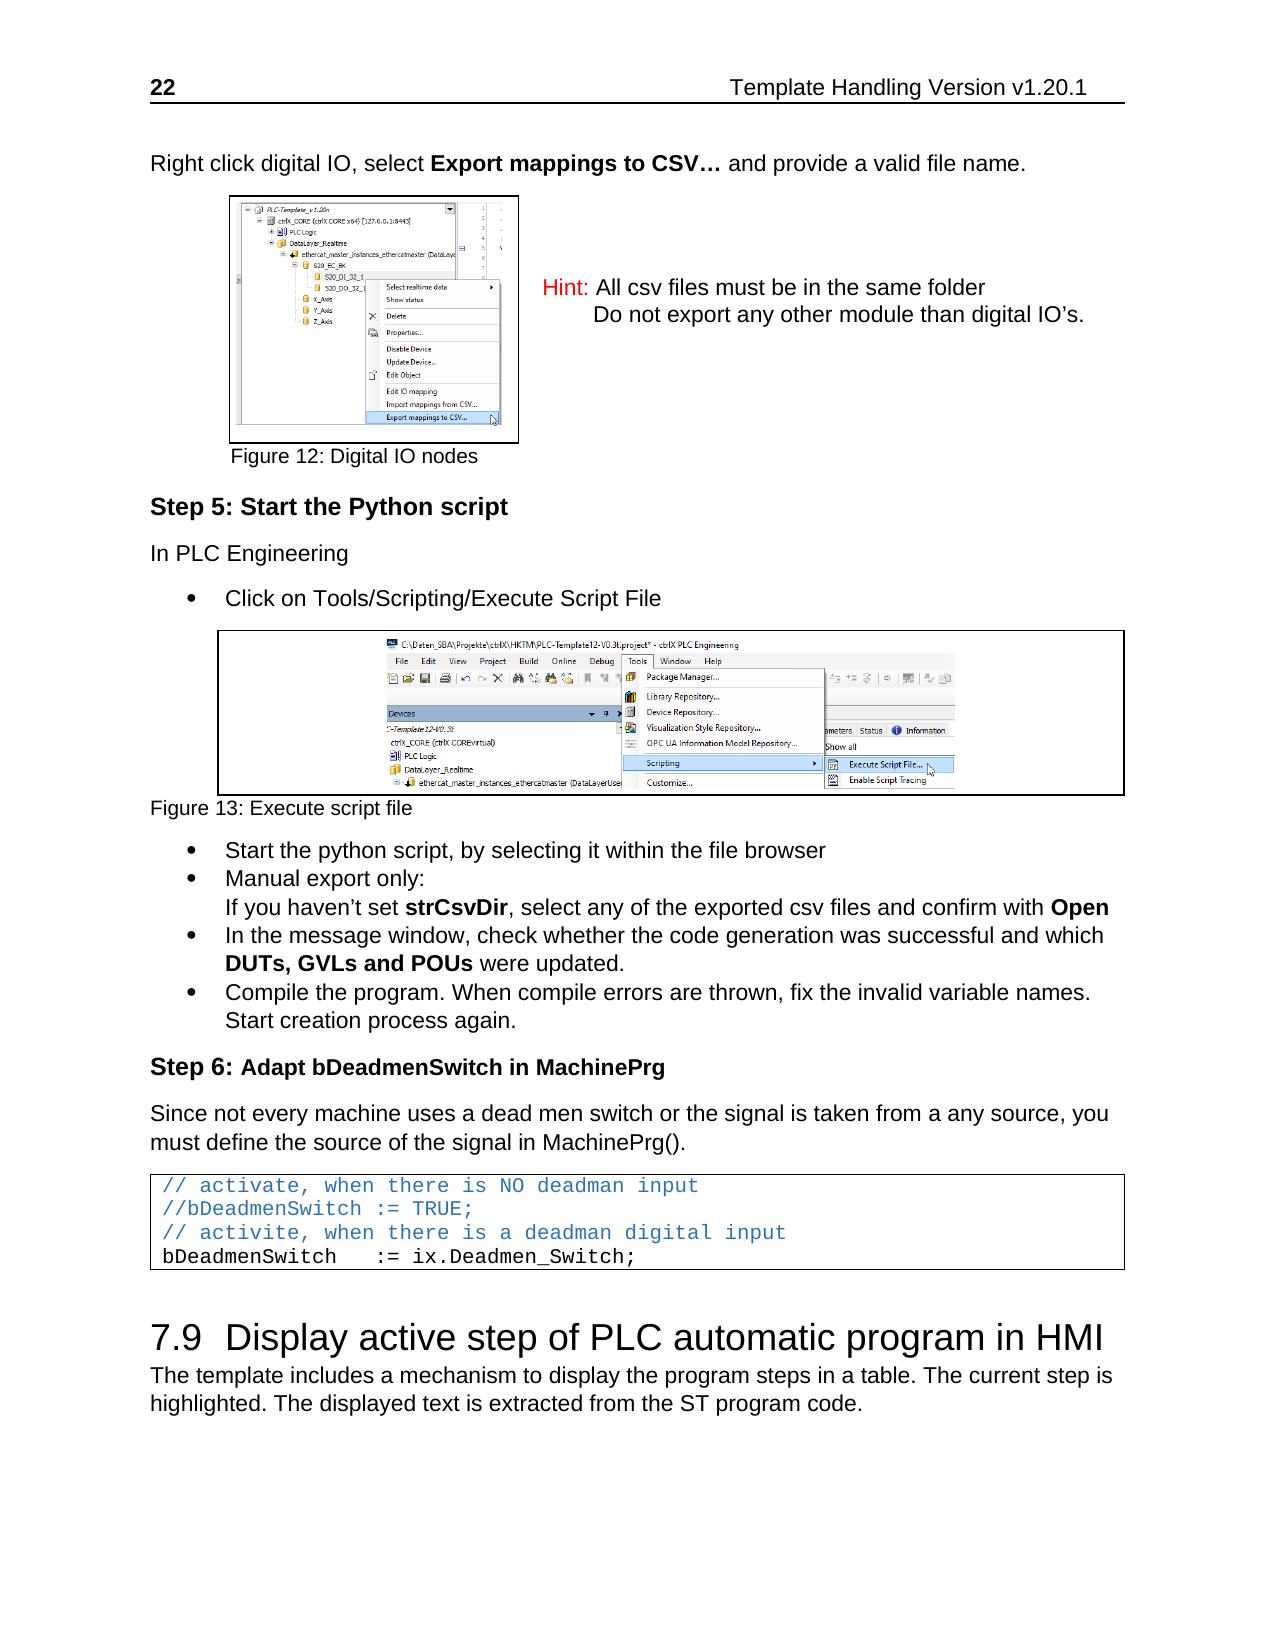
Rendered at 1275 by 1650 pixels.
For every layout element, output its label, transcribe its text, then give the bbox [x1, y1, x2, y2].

text Right click digital IO, select Export mappings to CSV… and provide a valid file name. [150, 150, 1125, 176]
list Compile the program. When compile errors are thrown, fix the invalid variable names. Start creation process again. [187, 979, 1125, 1034]
text Step 5: Start the Python script [150, 492, 1125, 521]
table_header Hint: All csv files must be in the same folder Do not export any other module than digital IO’s. [531, 195, 1125, 492]
text Step 6: Adapt bDeadmenSwitch in MachinePrg [150, 1052, 1125, 1081]
picture [386, 637, 955, 789]
subtitle Display active step of PLC automatic program in HMI [150, 1315, 1125, 1358]
text Since not every machine uses a dead men switch or the signal is taken from a any source, you must define the source of the signal in MachinePrg(). [150, 1100, 1125, 1155]
text The template includes a mechanism to display the program steps in a table. The current step is highlighted. The displayed text is extracted from the ST program code. [150, 1362, 1125, 1417]
picture [236, 202, 512, 436]
list Click on Tools/Scripting/Execute Script File [187, 584, 1125, 611]
text In PLC Engineering [150, 539, 1125, 566]
table_header // activate, when there is NO deadman input //bDeadmenSwitch := TRUE; // activite, when there is a deadman digital input bDeadmenSwitch := ix.Deadmen_Switch; [151, 1175, 1124, 1269]
list In the message window, check whether the code generation was successful and which DUTs, GVLs and POUs were updated. [187, 922, 1125, 977]
list Start the python script, by selecting it within the file browser [187, 837, 1125, 863]
list Manual export only: If you haven’t set strCsvDir, select any of the exported csv files and confirm with Open [187, 865, 1125, 920]
